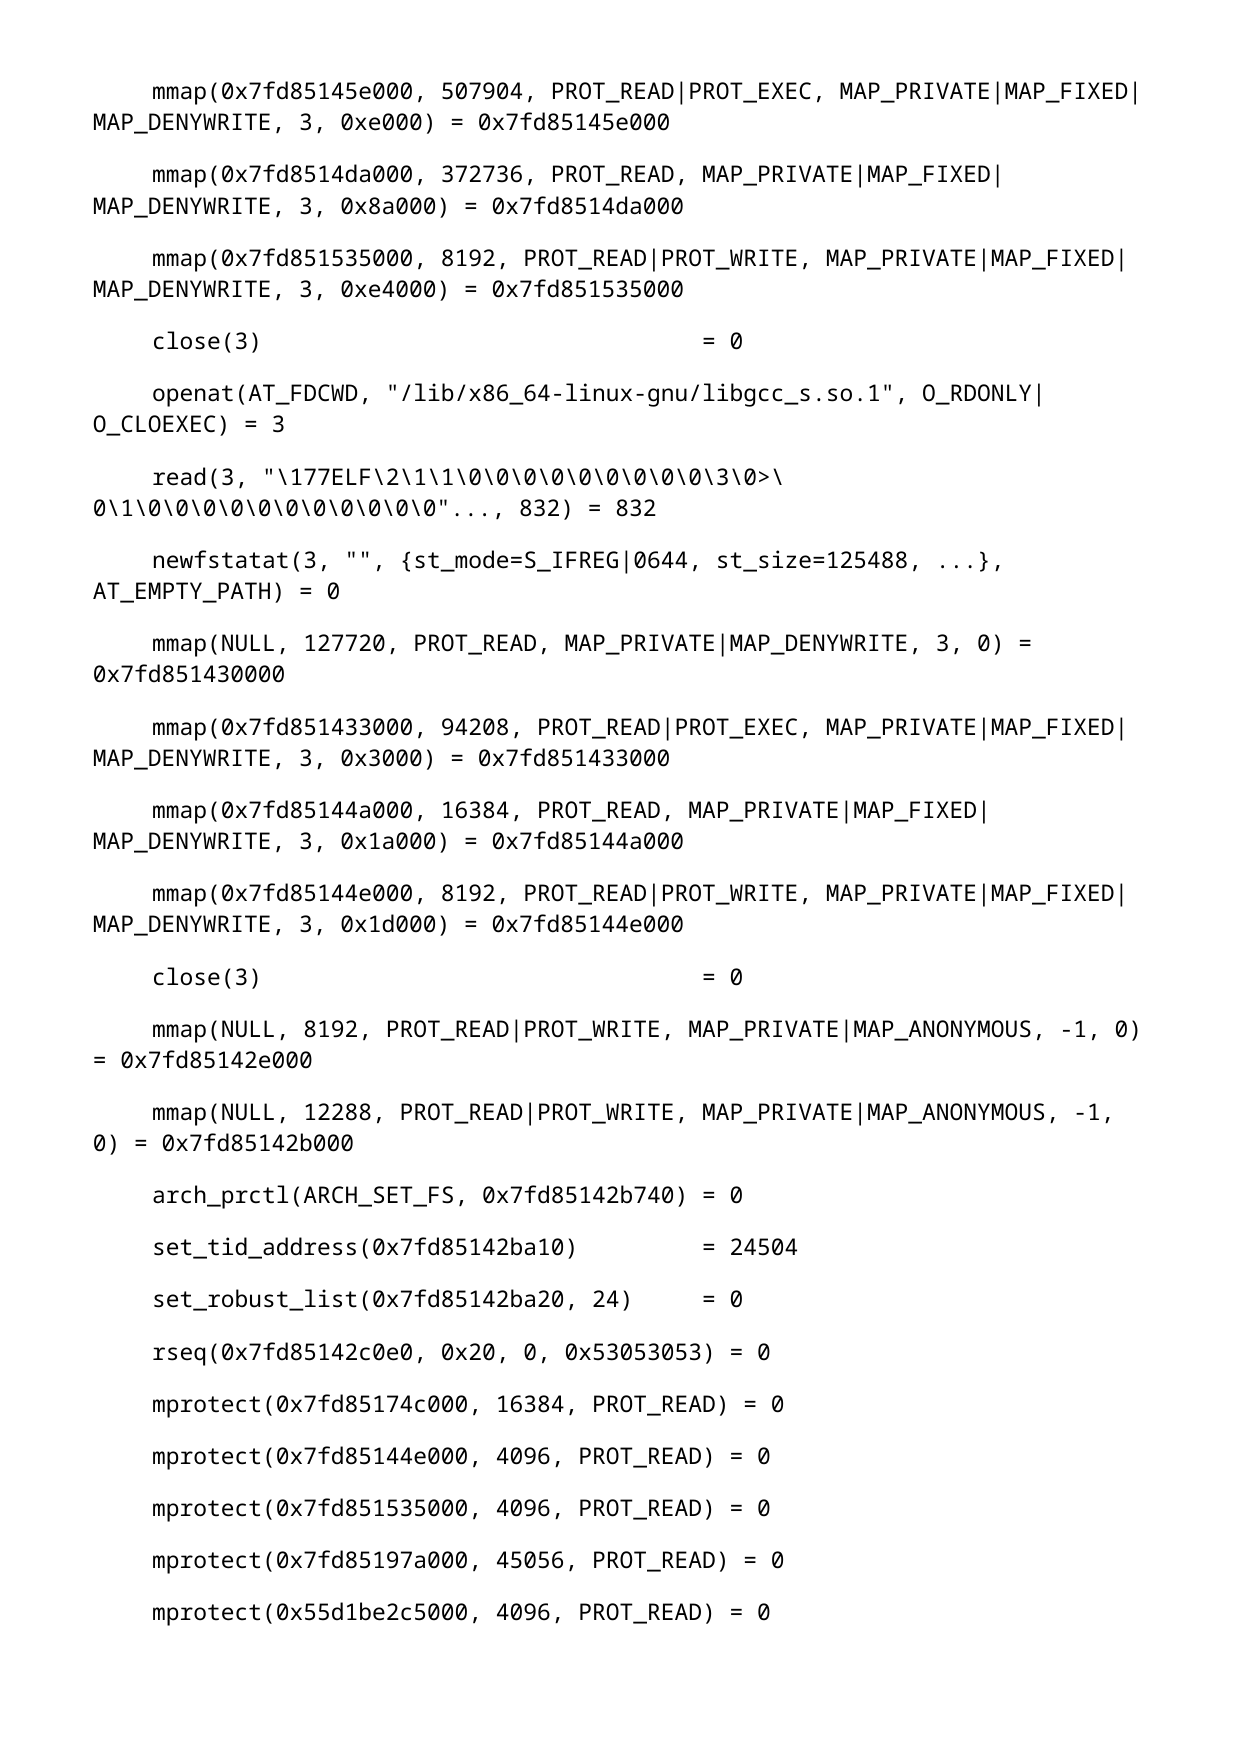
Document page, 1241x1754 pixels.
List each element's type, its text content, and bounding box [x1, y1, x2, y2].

text mmap(0x7fd85144a000, 16384, PROT_READ, MAP_PRIVATE|MAP_FIXED|MAP_DENYWRITE, 3, 0x1a000) = 0x7fd85144a000 [93, 794, 1147, 856]
text mmap(0x7fd851535000, 8192, PROT_READ|PROT_WRITE, MAP_PRIVATE|MAP_FIXED|MAP_DENYWRITE, 3, 0xe4000) = 0x7fd851535000 [93, 242, 1147, 304]
text set_robust_list(0x7fd85142ba20, 24) = 0 [93, 1283, 1147, 1314]
text mprotect(0x7fd85174c000, 16384, PROT_READ) = 0 [93, 1387, 1147, 1419]
text mmap(0x7fd851433000, 94208, PROT_READ|PROT_EXEC, MAP_PRIVATE|MAP_FIXED|MAP_DENYWRITE, 3, 0x3000) = 0x7fd851433000 [93, 710, 1147, 773]
text mmap(NULL, 8192, PROT_READ|PROT_WRITE, MAP_PRIVATE|MAP_ANONYMOUS, -1, 0) = 0x7fd85142e000 [93, 1012, 1147, 1075]
text mprotect(0x7fd85197a000, 45056, PROT_READ) = 0 [93, 1544, 1147, 1575]
text mmap(NULL, 127720, PROT_READ, MAP_PRIVATE|MAP_DENYWRITE, 3, 0) = 0x7fd851430000 [93, 627, 1147, 689]
text newfstatat(3, "", {st_mode=S_IFREG|0644, st_size=125488, ...}, AT_EMPTY_PATH) = 0 [93, 544, 1147, 606]
text mprotect(0x55d1be2c5000, 4096, PROT_READ) = 0 [93, 1596, 1147, 1627]
text mprotect(0x7fd85144e000, 4096, PROT_READ) = 0 [93, 1439, 1147, 1471]
text mmap(0x7fd85144e000, 8192, PROT_READ|PROT_WRITE, MAP_PRIVATE|MAP_FIXED|MAP_DENYWRITE, 3, 0x1d000) = 0x7fd85144e000 [93, 877, 1147, 939]
text mmap(NULL, 12288, PROT_READ|PROT_WRITE, MAP_PRIVATE|MAP_ANONYMOUS, -1, 0) = 0x7fd85142b000 [93, 1096, 1147, 1158]
text mmap(0x7fd85145e000, 507904, PROT_READ|PROT_EXEC, MAP_PRIVATE|MAP_FIXED|MAP_DENYWRITE, 3, 0xe000) = 0x7fd85145e000 [93, 75, 1147, 137]
text mprotect(0x7fd851535000, 4096, PROT_READ) = 0 [93, 1492, 1147, 1523]
text arch_prctl(ARCH_SET_FS, 0x7fd85142b740) = 0 [93, 1179, 1147, 1210]
text openat(AT_FDCWD, "/lib/x86_64-linux-gnu/libgcc_s.so.1", O_RDONLY|O_CLOEXEC) = 3 [93, 377, 1147, 439]
text mmap(0x7fd8514da000, 372736, PROT_READ, MAP_PRIVATE|MAP_FIXED|MAP_DENYWRITE, 3, 0x8a000) = 0x7fd8514da000 [93, 158, 1147, 221]
text close(3) = 0 [93, 960, 1147, 992]
text read(3, "\177ELF\2\1\1\0\0\0\0\0\0\0\0\0\3\0>\0\1\0\0\0\0\0\0\0\0\0\0\0"..., 832) = 832 [93, 460, 1147, 523]
text close(3) = 0 [93, 325, 1147, 356]
text set_tid_address(0x7fd85142ba10) = 24504 [93, 1231, 1147, 1262]
text rseq(0x7fd85142c0e0, 0x20, 0, 0x53053053) = 0 [93, 1335, 1147, 1367]
